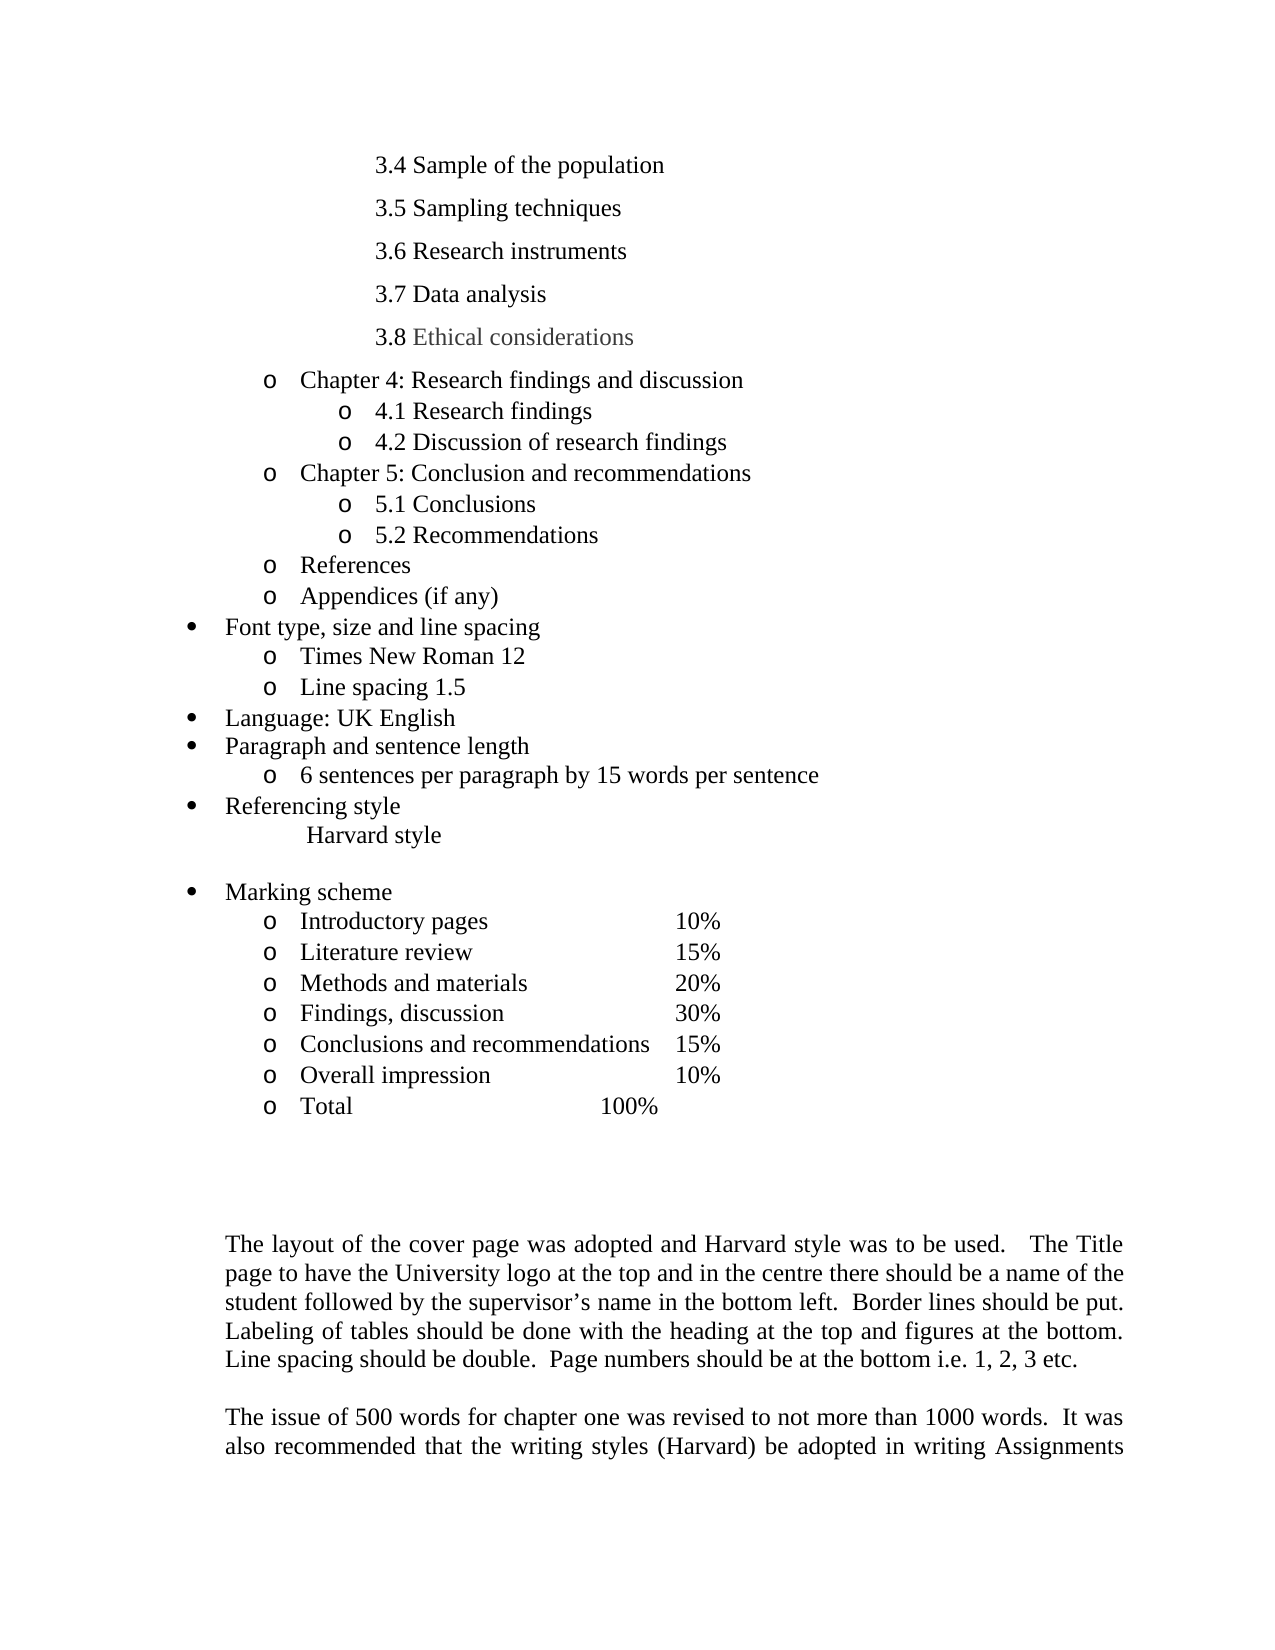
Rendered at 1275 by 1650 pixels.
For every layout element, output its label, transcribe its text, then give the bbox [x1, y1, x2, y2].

list Line spacing 1.5 [262, 672, 1125, 703]
list Total 100% [262, 1091, 1125, 1122]
text The layout of the cover page was adopted and Harvard style was to be used. The Title page to have the University logo at the top and in the centre there should be a name of the student followed by the supervisor’s name in the bottom left. Border lines should be put. Labeling of tables should be done with the heading at the top and figures at the bottom. Line spacing should be double. Page numbers should be at the bottom i.e. 1, 2, 3 etc. [225, 1229, 1125, 1373]
list Appendices (if any) [262, 581, 1125, 612]
list Findings, discussion 30% [262, 998, 1125, 1029]
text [225, 1402, 1125, 1459]
list 6 sentences per paragraph by 15 words per sentence [262, 760, 1125, 791]
list Sampling techniques [375, 193, 1125, 222]
list Marking scheme [187, 877, 1125, 906]
list Chapter 5: Conclusion and recommendations [262, 458, 1125, 489]
list Literature review 15% [262, 937, 1125, 968]
list 5.2 Recommendations [337, 520, 1125, 551]
list Data analysis [375, 279, 1125, 308]
list Referencing style [187, 791, 1125, 820]
list Harvard style [300, 820, 1125, 848]
list Introductory pages 10% [262, 906, 1125, 937]
list Conclusions and recommendations 15% [262, 1029, 1125, 1060]
list Ethical considerations [375, 322, 1125, 351]
list 4.1 Research findings [337, 396, 1125, 427]
list Research instruments [375, 236, 1125, 265]
list Overall impression 10% [262, 1060, 1125, 1091]
list Font type, size and line spacing [187, 612, 1125, 641]
list Paragraph and sentence length [187, 731, 1125, 760]
list Methods and materials 20% [262, 968, 1125, 998]
list Sample of the population [375, 150, 1125, 179]
list Times New Roman 12 [262, 641, 1125, 672]
list 4.2 Discussion of research findings [337, 427, 1125, 458]
list 5.1 Conclusions [337, 489, 1125, 520]
list Language: UK English [187, 703, 1125, 731]
list References [262, 551, 1125, 581]
list Chapter 4: Research findings and discussion [262, 366, 1125, 396]
